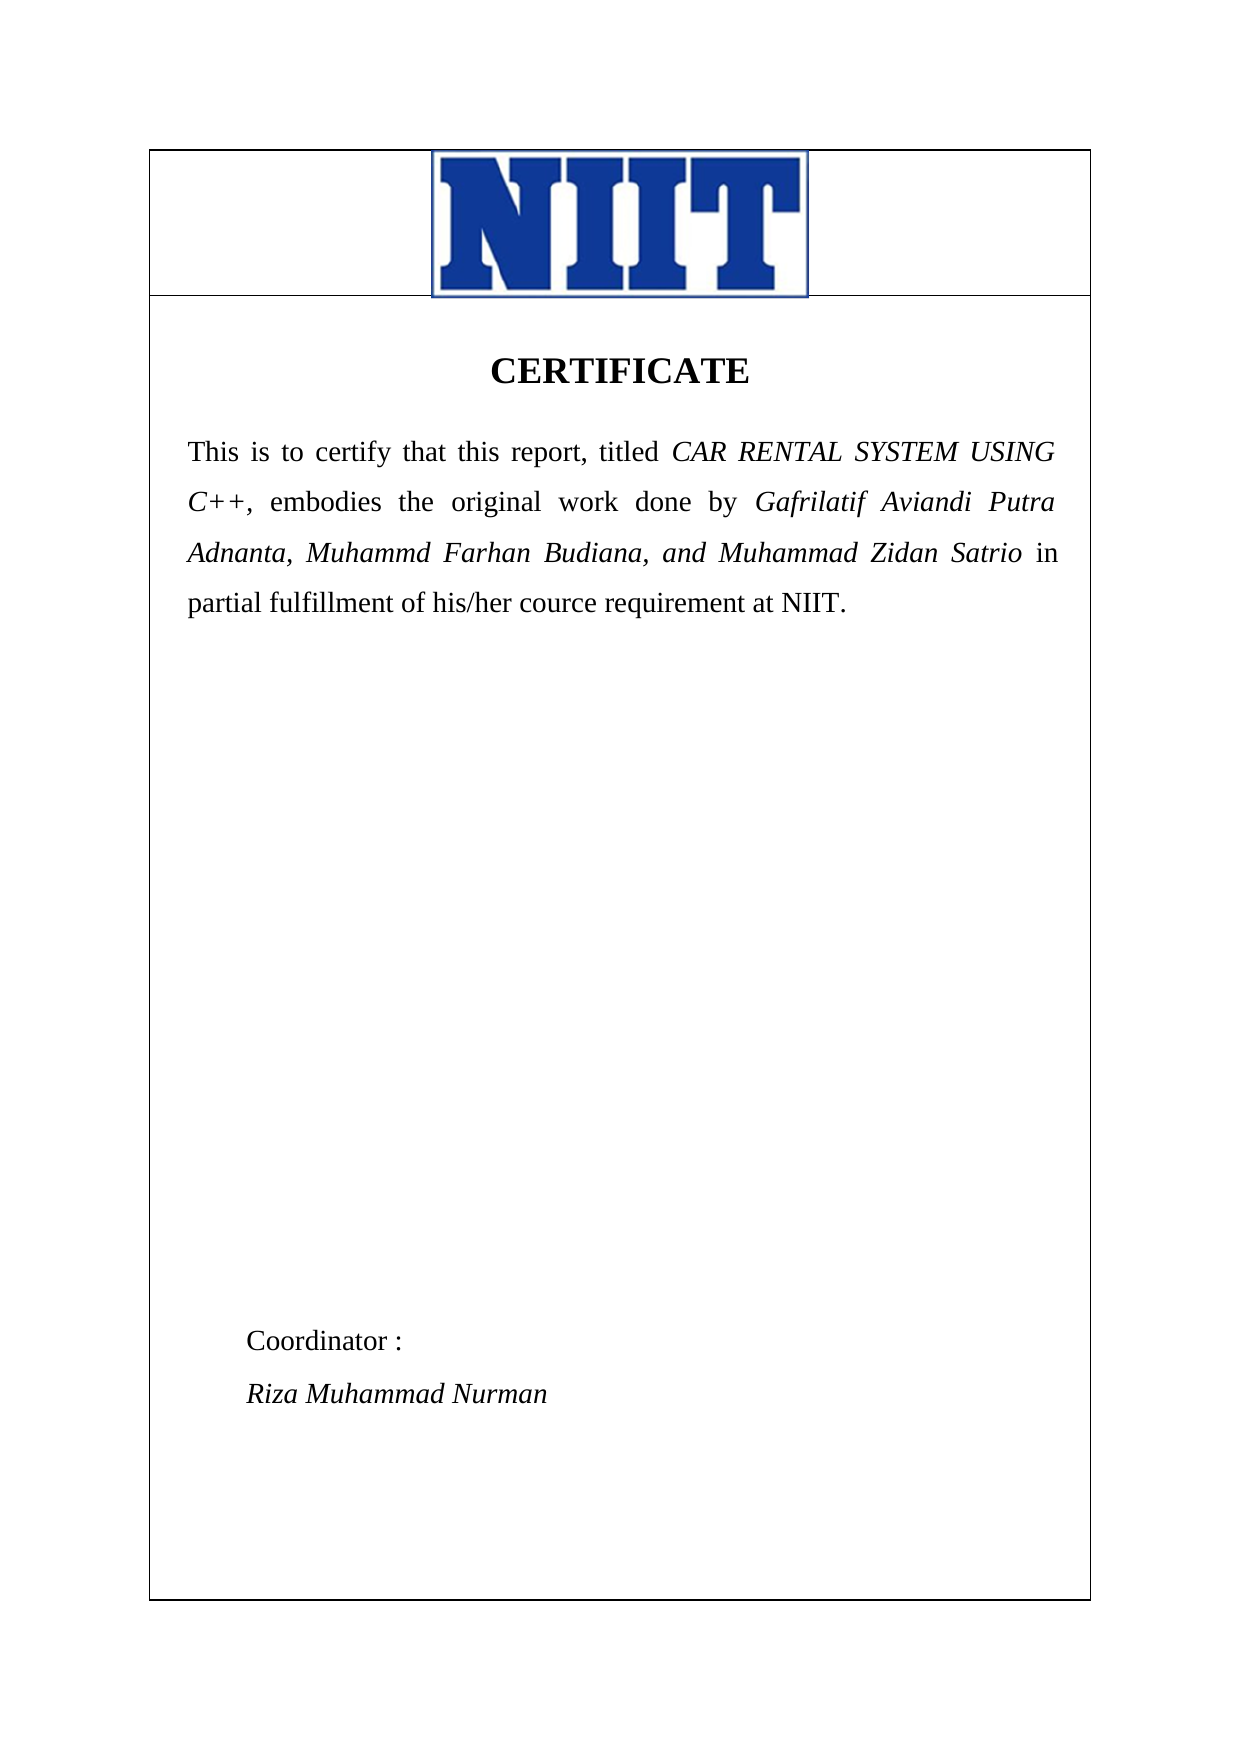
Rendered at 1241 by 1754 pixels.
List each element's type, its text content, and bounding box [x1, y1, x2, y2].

text CERTIFICATE [150, 348, 1090, 391]
picture [431, 150, 810, 299]
text This is to certify that this report, titled CAR RENTAL SYSTEM USING C++, embodies the original work done by Gafrilatif Aviandi Putra Adnanta, Muhammd Farhan Budiana, and Muhammad Zidan Satrio in partial fulfillment of his/her cource requirement at NIIT. [187, 434, 1058, 619]
text Riza Muhammad Nurman [171, 1376, 1090, 1410]
text Coordinator : [246, 1323, 1090, 1357]
